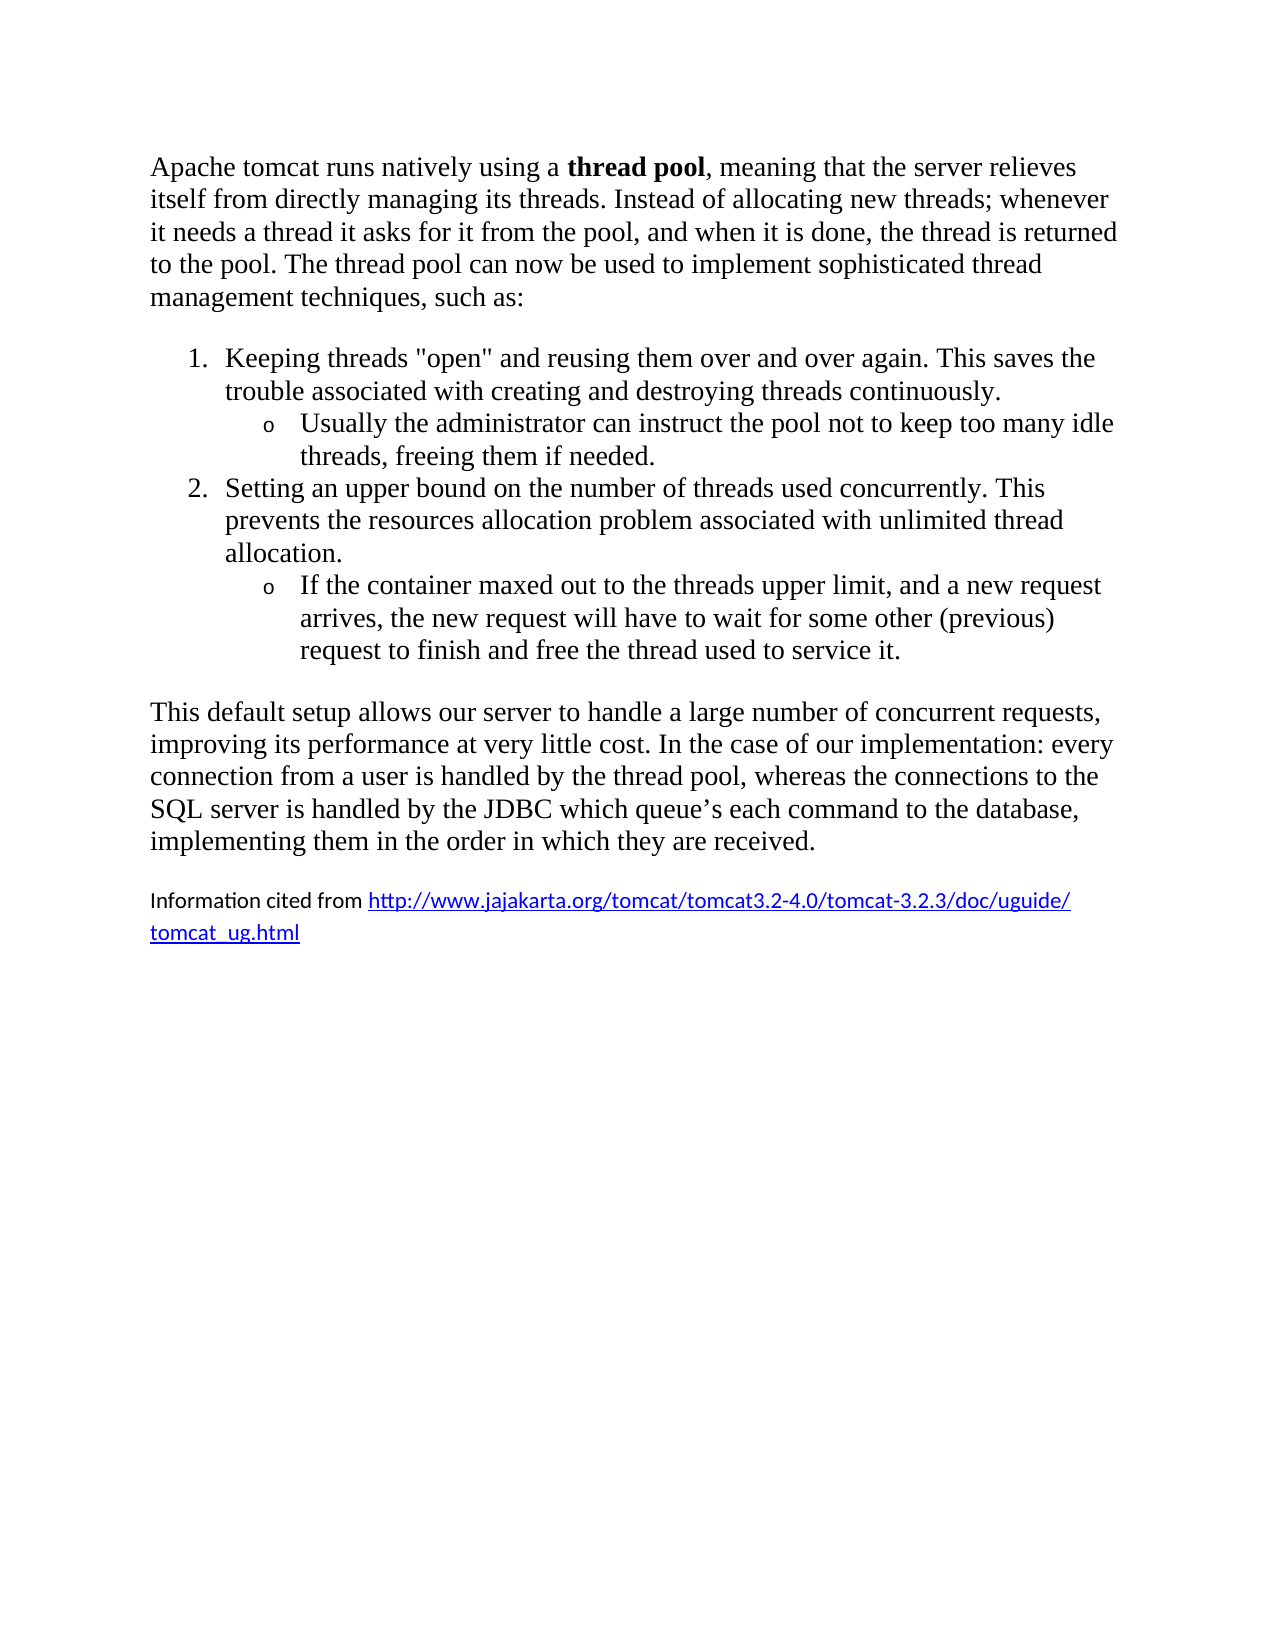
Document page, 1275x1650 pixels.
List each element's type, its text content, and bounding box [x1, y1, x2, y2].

list Keeping threads "open" and reusing them over and over again. This saves the trouble associated with creating and destroying threads continuously. [187, 341, 1125, 406]
text This default setup allows our server to handle a large number of concurrent requests, improving its performance at very little cost. In the case of our implementation: every connection from a user is handled by the thread pool, whereas the connections to the SQL server is handled by the JDBC which queue’s each command to the database, implementing them in the order in which they are received. [150, 695, 1125, 857]
text Apache tomcat runs natively using a thread pool, meaning that the server relieves itself from directly managing its threads. Instead of allocating new threads; whenever it needs a thread it asks for it from the pool, and when it is done, the thread is returned to the pool. The thread pool can now be used to implement sophisticated thread management techniques, such as: [150, 150, 1125, 312]
list Usually the administrator can instruct the pool not to keep too many idle threads, freeing them if needed. [262, 406, 1125, 471]
text Information cited from http://www.jajakarta.org/tomcat/tomcat3.2-4.0/tomcat-3.2.3/doc/uguide/tomcat_ug.html [150, 886, 1125, 946]
list Setting an upper bound on the number of threads used concurrently. This prevents the resources allocation problem associated with unlimited thread allocation. [187, 471, 1125, 568]
list If the container maxed out to the threads upper limit, and a new request arrives, the new request will have to wait for some other (previous) request to finish and free the thread used to service it. [262, 568, 1125, 666]
